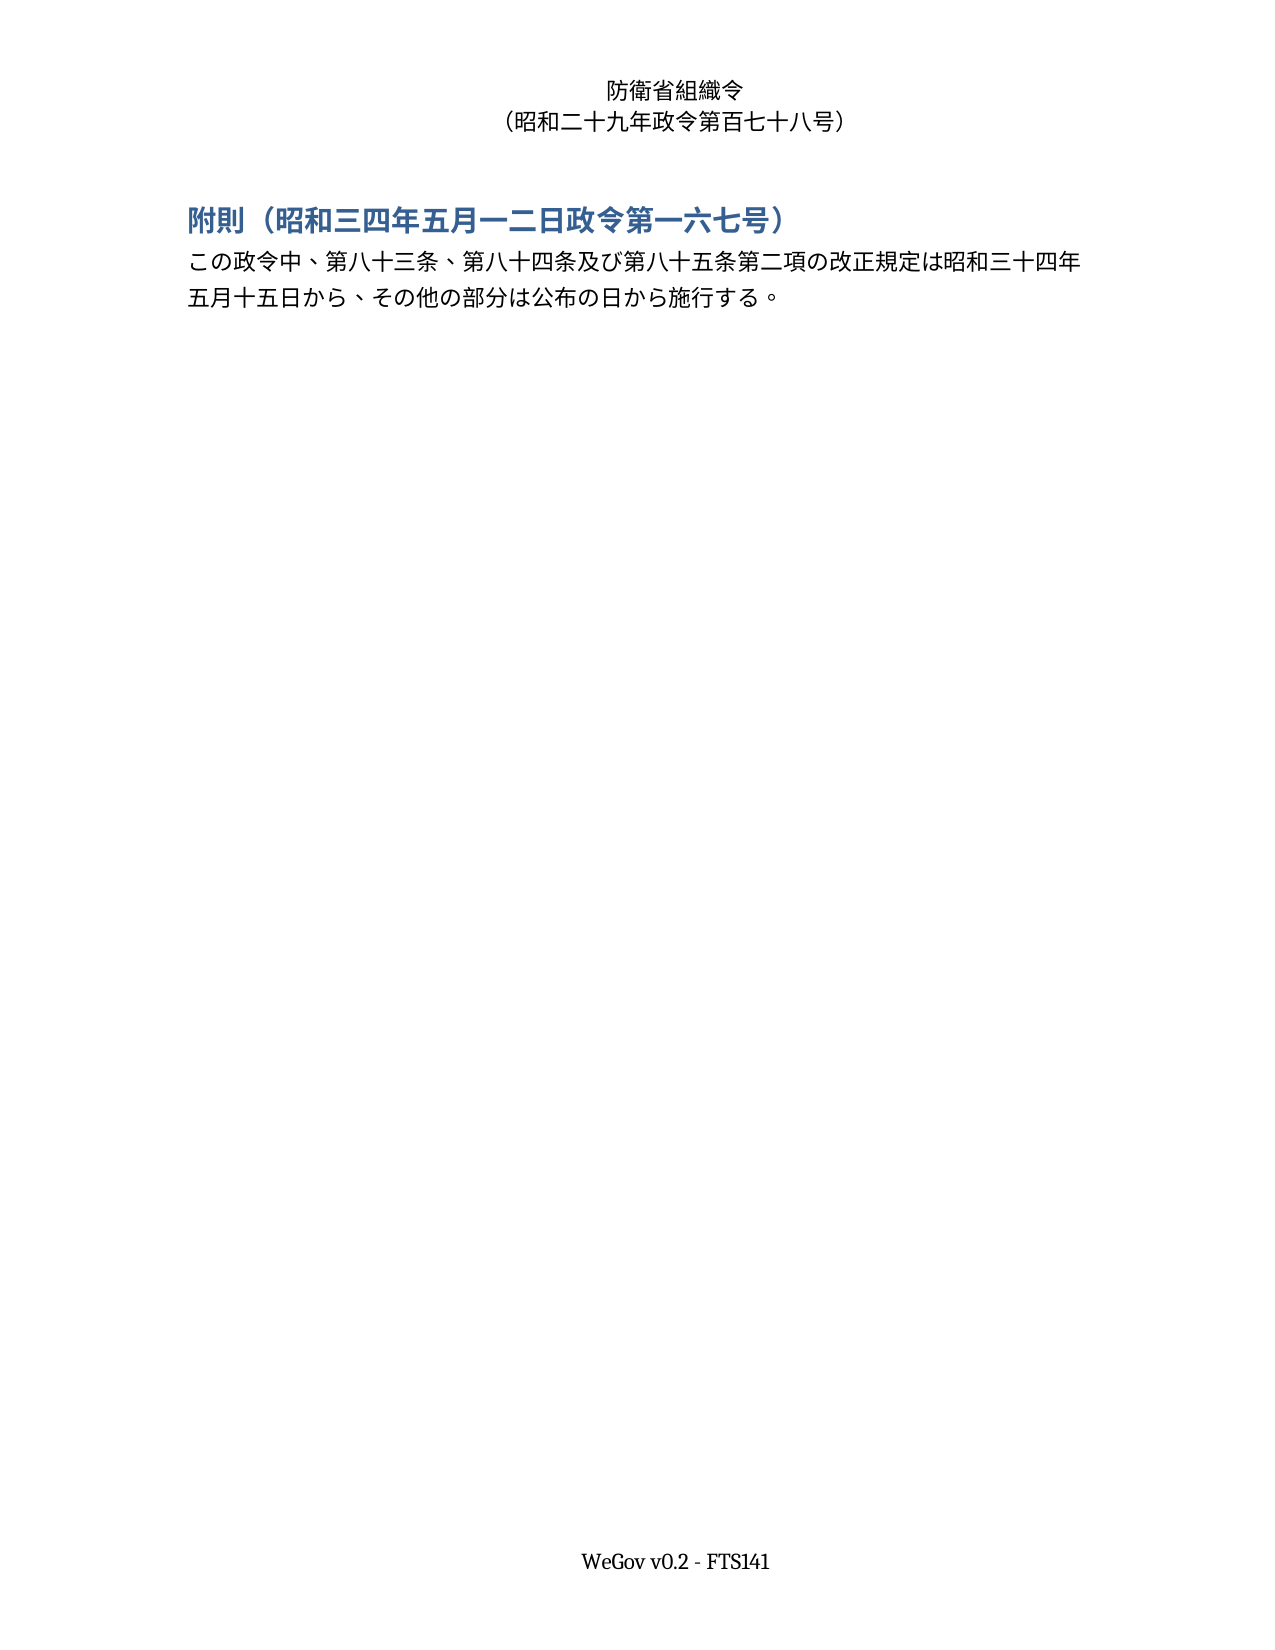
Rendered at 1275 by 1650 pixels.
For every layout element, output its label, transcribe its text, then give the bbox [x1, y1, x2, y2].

subtitle 附則（昭和三四年五月一二日政令第一六七号） [187, 200, 1087, 240]
text この政令中、第八十三条、第八十四条及び第八十五条第二項の改正規定は昭和三十四年五月十五日から、その他の部分は公布の日から施行する。 [187, 246, 1087, 313]
